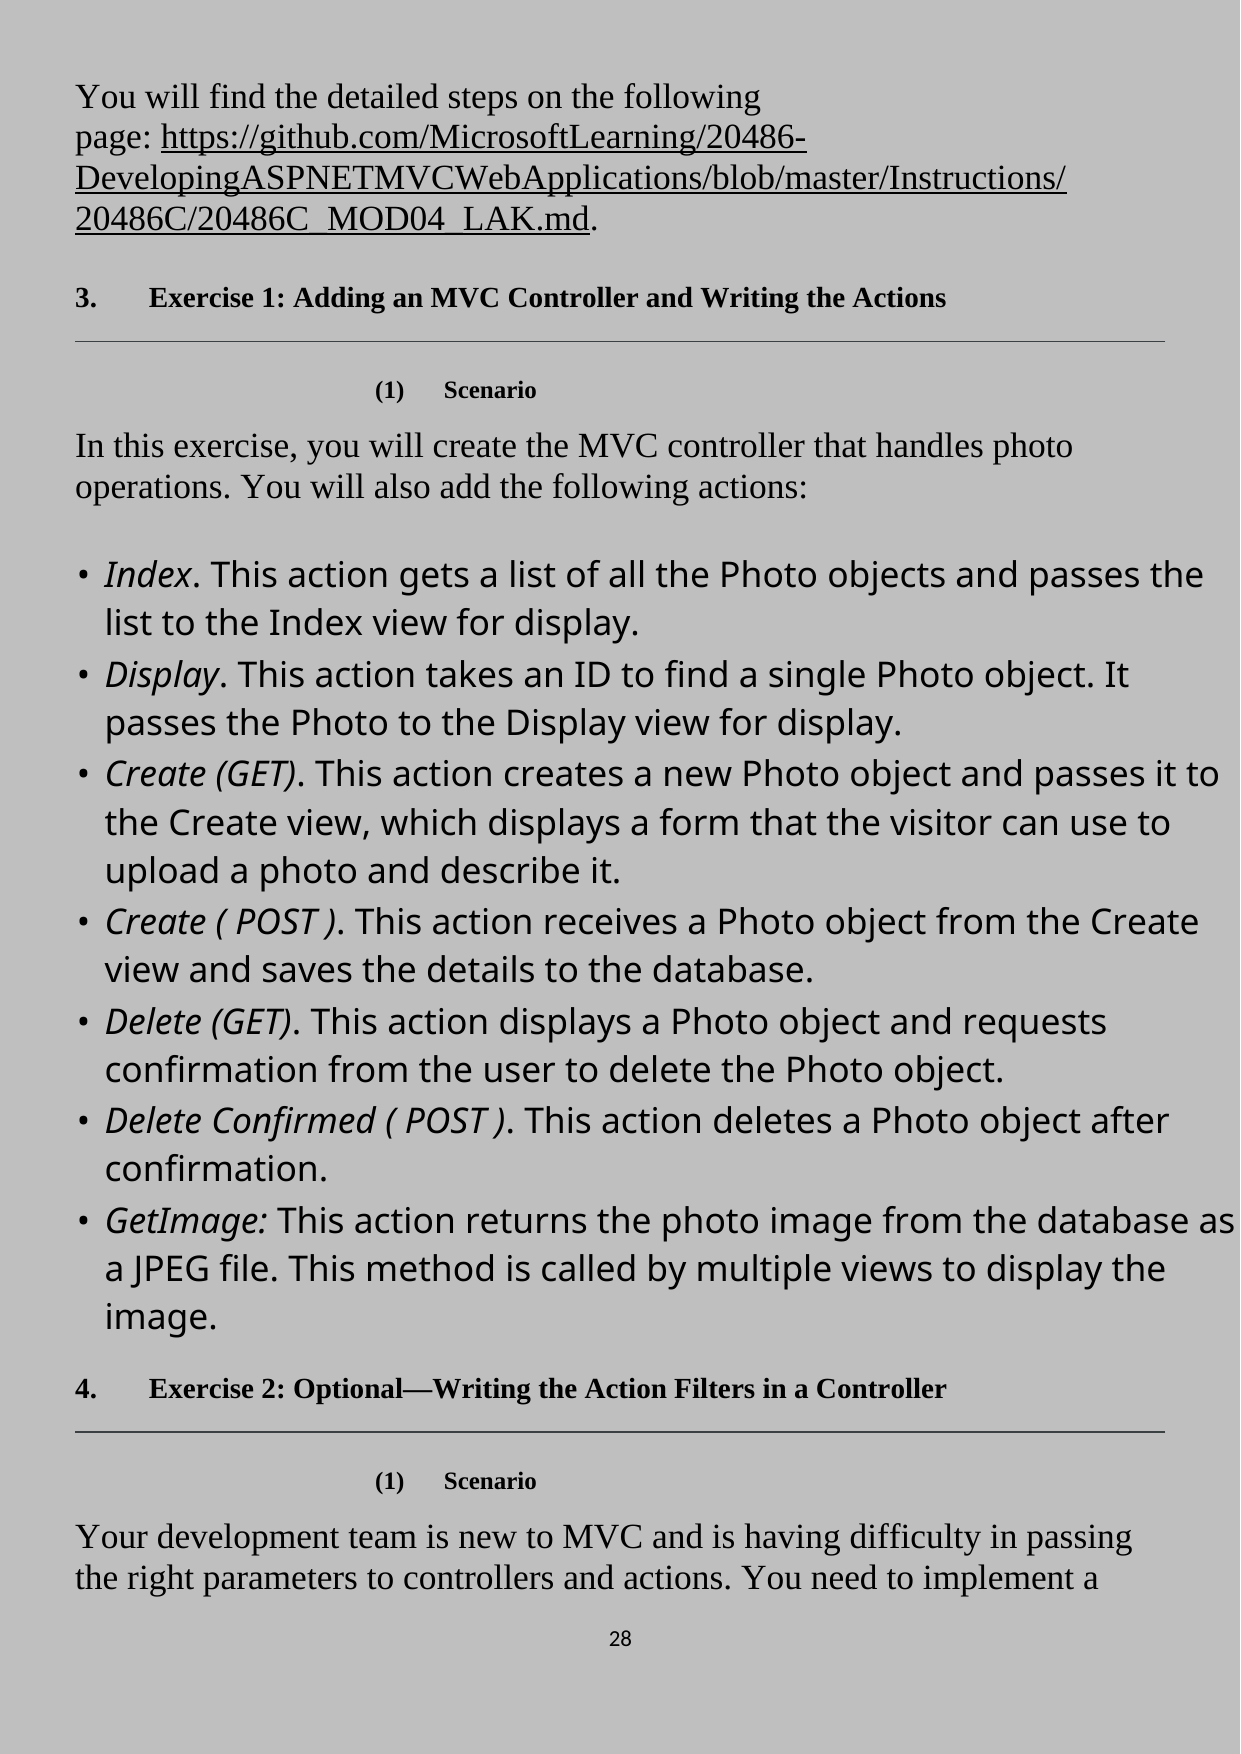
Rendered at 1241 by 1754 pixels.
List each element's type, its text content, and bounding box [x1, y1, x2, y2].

table_header Index. This action gets a list of all the Photo objects and passes the list to the Index view for display. [103, 548, 1240, 648]
subtitle Scenario [375, 1462, 1165, 1494]
table_header • [75, 548, 103, 648]
table_cell • [75, 648, 103, 747]
table_cell Create ( POST ). This action receives a Photo object from the Create view and saves the details to the database. [103, 895, 1240, 994]
text You will find the detailed steps on the following page: https://github.com/MicrosoftLearning/20486-DevelopingASPNETMVCWebApplications/blob/master/Instructions/20486C/20486C_MOD04_LAK.md. [75, 75, 1165, 238]
table_cell • [75, 1094, 103, 1194]
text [75, 1515, 1165, 1597]
table_cell Display. This action takes an ID to find a single Photo object. It passes the Photo to the Display view for display. [103, 648, 1240, 747]
subtitle Scenario [375, 371, 1165, 404]
table_cell GetImage: This action returns the photo image from the database as a JPEG file. This method is called by multiple views to display the image. [103, 1194, 1240, 1342]
table_cell • [75, 995, 103, 1094]
subtitle Exercise 2: Optional—Writing the Action Filters in a Controller [75, 1371, 1165, 1431]
table_cell Delete (GET). This action displays a Photo object and requests confirmation from the user to delete the Photo object. [103, 995, 1240, 1094]
table_cell • [75, 1194, 103, 1342]
table_cell • [75, 747, 103, 895]
table_cell Create (GET). This action creates a new Photo object and passes it to the Create view, which displays a form that the visitor can use to upload a photo and describe it. [103, 747, 1240, 895]
table_cell • [75, 895, 103, 994]
text In this exercise, you will create the MVC controller that handles photo operations. You will also add the following actions: [75, 425, 1165, 506]
table_cell Delete Confirmed ( POST ). This action deletes a Photo object after confirmation. [103, 1094, 1240, 1194]
subtitle Exercise 1: Adding an MVC Controller and Writing the Actions [75, 280, 1165, 341]
